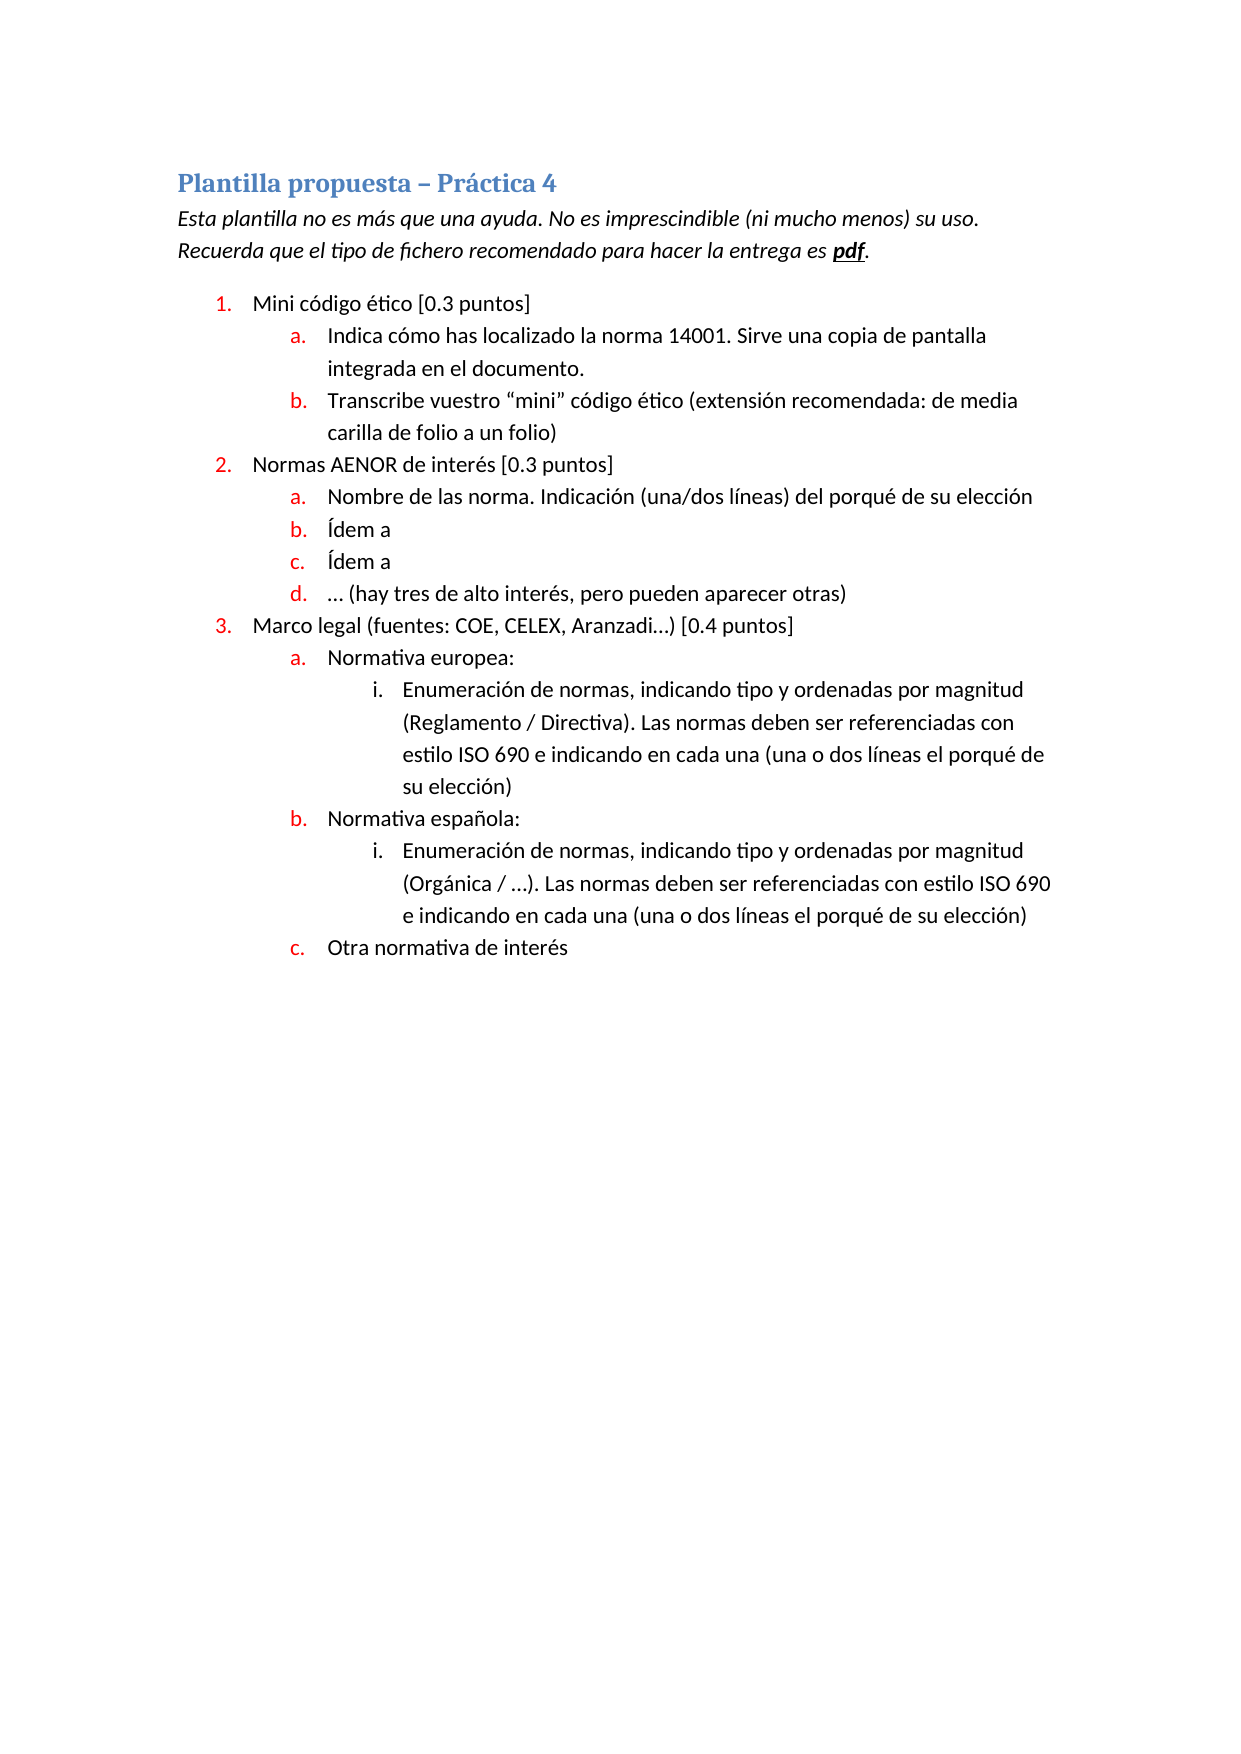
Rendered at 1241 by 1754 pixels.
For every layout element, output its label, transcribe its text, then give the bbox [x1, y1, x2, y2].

list Normas AENOR de interés [0.3 puntos] [215, 450, 1063, 478]
list Nombre de las norma. Indicación (una/dos líneas) del porqué de su elección [290, 482, 1063, 511]
list Marco legal (fuentes: COE, CELEX, Aranzadi…) [0.4 puntos] [215, 611, 1063, 639]
list Indica cómo has localizado la norma 14001. Sirve una copia de pantalla integrada en el documento. [290, 322, 1063, 382]
text Esta plantilla no es más que una ayuda. No es imprescindible (ni mucho menos) su uso. Recuerda que el tipo de fichero recomendado para hacer la entrega es pdf. [177, 204, 1063, 264]
list Enumeración de normas, indicando tipo y ordenadas por magnitud (Orgánica / …). Las normas deben ser referenciadas con estilo ISO 690 e indicando en cada una (una o dos líneas el porqué de su elección) [383, 837, 1063, 929]
list Normativa española: [290, 804, 1063, 832]
list … (hay tres de alto interés, pero pueden aparecer otras) [290, 579, 1063, 607]
list Normativa europea: [290, 643, 1063, 671]
list Ídem a [290, 547, 1063, 575]
list Enumeración de normas, indicando tipo y ordenadas por magnitud (Reglamento / Directiva). Las normas deben ser referenciadas con estilo ISO 690 e indicando en cada una (una o dos líneas el porqué de su elección) [383, 676, 1063, 800]
list Otra normativa de interés [290, 933, 1063, 961]
list Mini código ético [0.3 puntos] [215, 289, 1063, 317]
subtitle Plantilla propuesta – Práctica 4 [177, 168, 1063, 199]
list Ídem a [290, 515, 1063, 543]
list Transcribe vuestro “mini” código ético (extensión recomendada: de media carilla de folio a un folio) [290, 386, 1063, 446]
